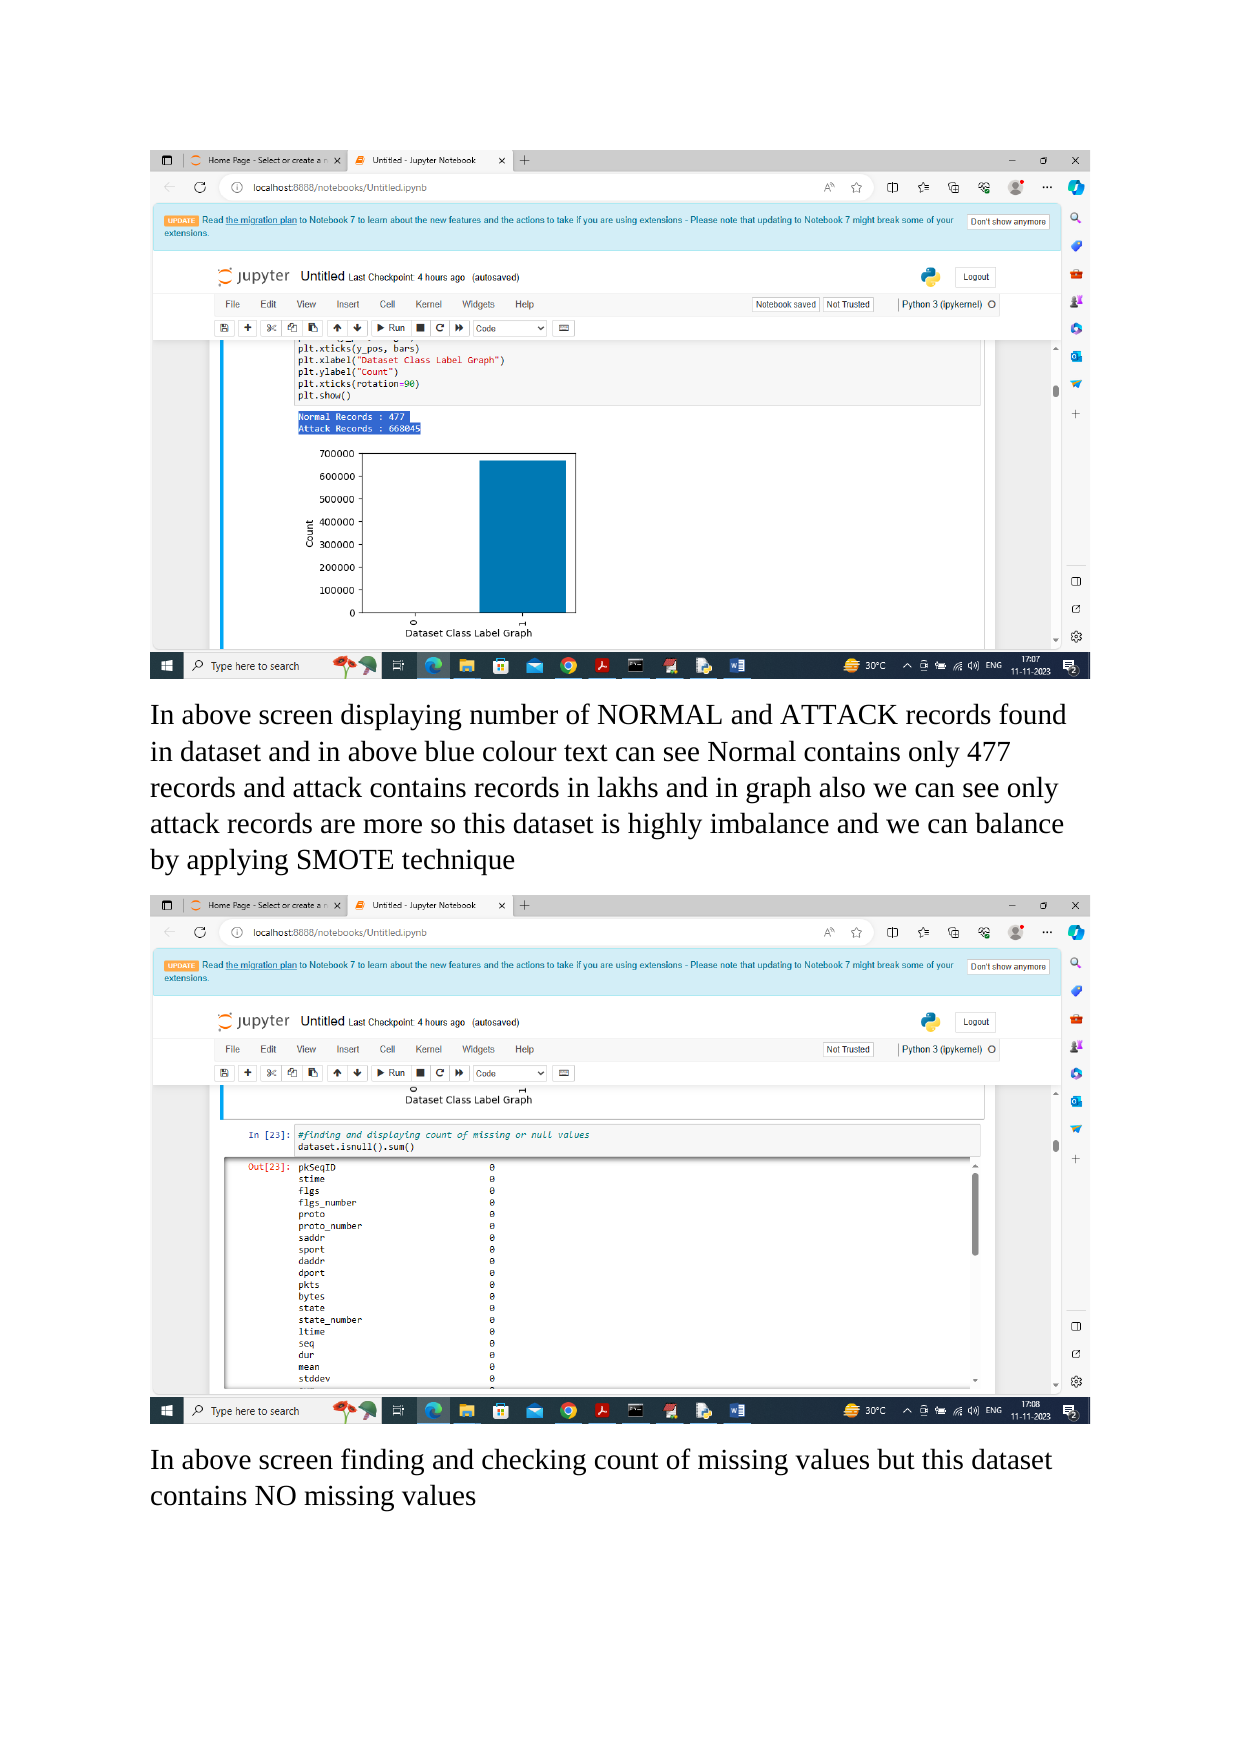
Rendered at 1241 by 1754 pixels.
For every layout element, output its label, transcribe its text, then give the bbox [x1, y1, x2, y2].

picture [150, 150, 1091, 679]
text In above screen finding and checking count of missing values but this dataset contains NO missing values [150, 1442, 1090, 1512]
picture [150, 895, 1091, 1424]
text In above screen displaying number of NORMAL and ATTACK records found in dataset and in above blue colour text can see Normal contains only 477 records and attack contains records in lakhs and in graph also we can see only attack records are more so this dataset is highly imbalance and we can balance by applying SMOTE technique [150, 697, 1090, 876]
